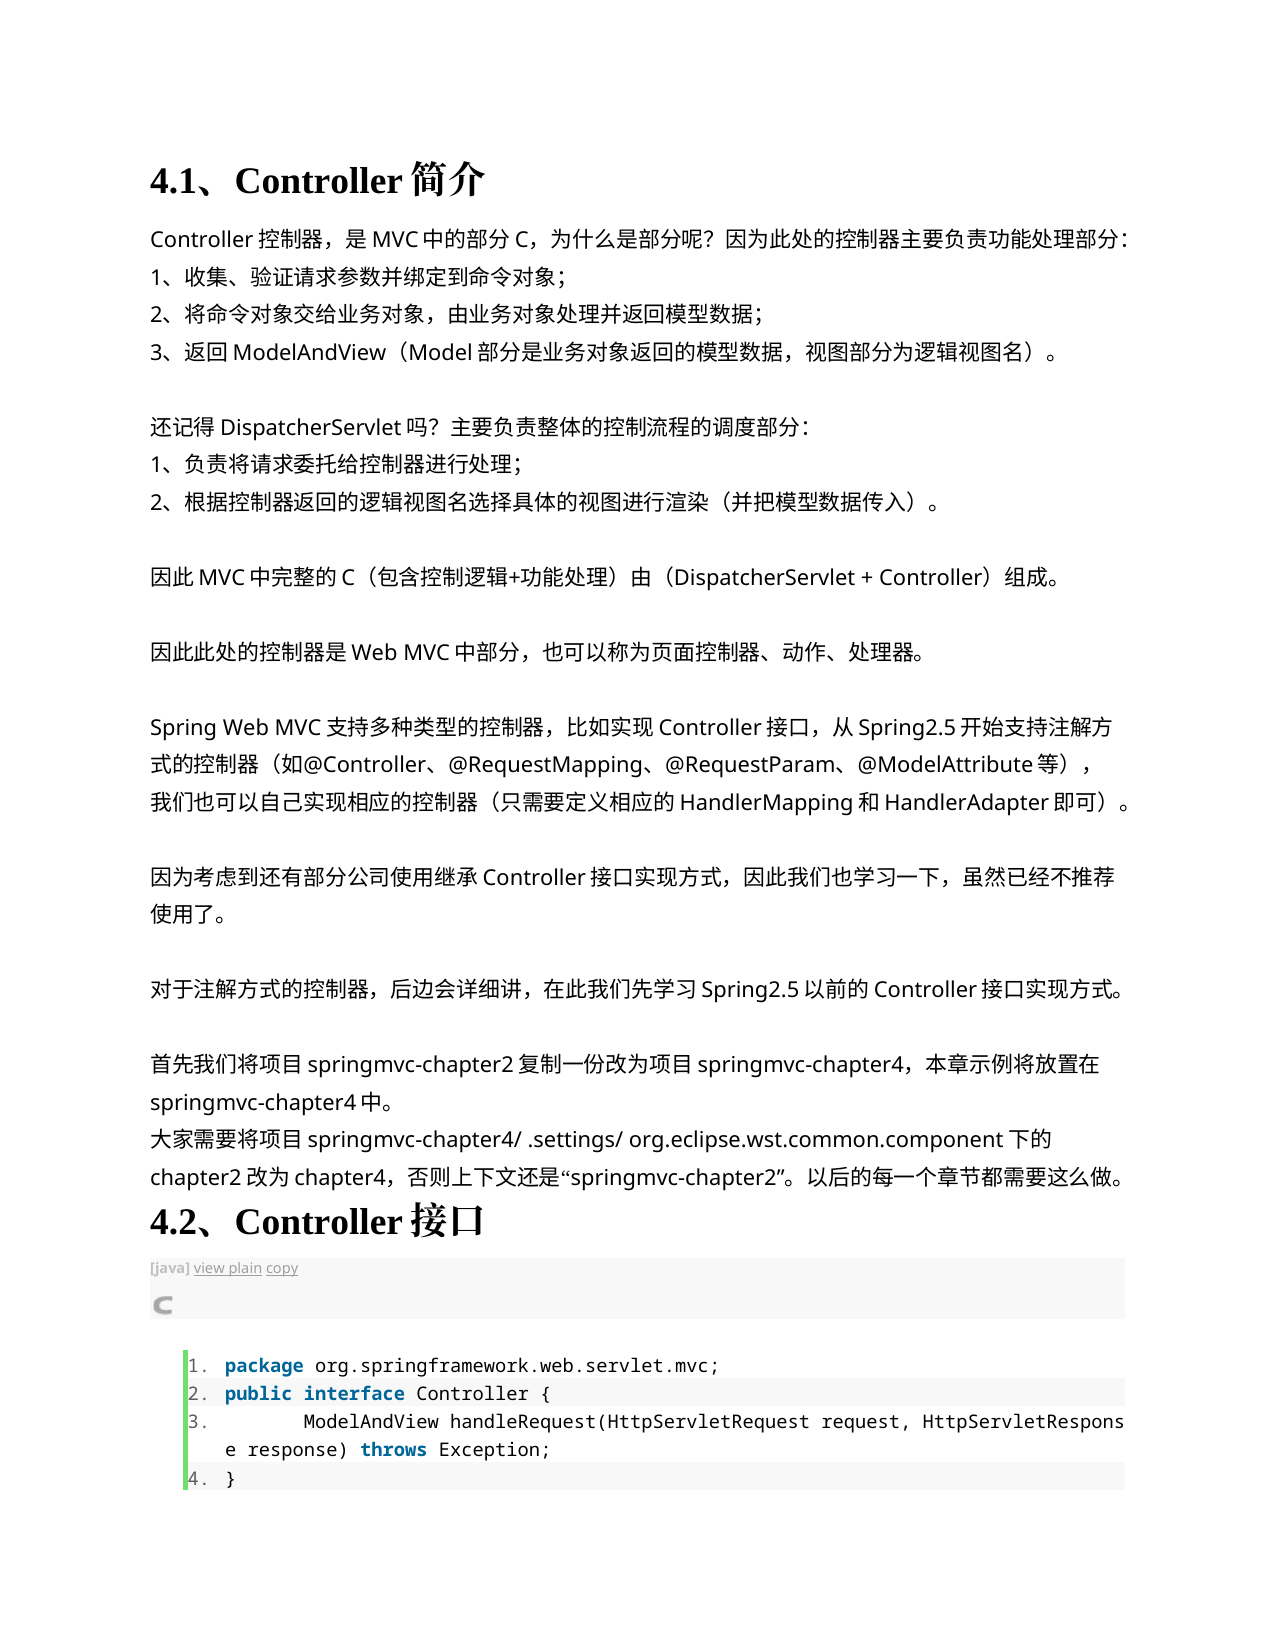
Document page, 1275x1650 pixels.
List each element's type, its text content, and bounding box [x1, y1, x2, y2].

text 因为考虑到还有部分公司使用继承Controller接口实现方式，因此我们也学习一下，虽然已经不推荐使用了。 [150, 854, 1125, 929]
list package org.springframework.web.servlet.mvc; [188, 1350, 1125, 1378]
text 首先我们将项目springmvc-chapter2复制一份改为项目springmvc-chapter4，本章示例将放置在springmvc-chapter4中。 [150, 1041, 1125, 1116]
list } [188, 1462, 1125, 1490]
subtitle 4.2、Controller接口 [150, 1191, 1125, 1245]
text 对于注解方式的控制器，后边会详细讲，在此我们先学习Spring2.5以前的Controller接口实现方式。 [150, 966, 1125, 1004]
text 大家需要将项目springmvc-chapter4/ .settings/ org.eclipse.wst.common.component下的chapter2改为chapter4，否则上下文还是“springmvc-chapter2”。以后的每一个章节都需要这么做。 [150, 1116, 1125, 1191]
text 因此此处的控制器是Web MVC中部分，也可以称为页面控制器、动作、处理器。 [150, 629, 1125, 666]
subtitle 4.1、Controller简介 [150, 150, 1125, 204]
list ModelAndView handleRequest(HttpServletRequest request, HttpServletResponse response) throws Exception; [188, 1406, 1125, 1462]
text Spring Web MVC支持多种类型的控制器，比如实现Controller接口，从Spring2.5开始支持注解方式的控制器（如@Controller、@RequestMapping、@RequestParam、@ModelAttribute等），我们也可以自己实现相应的控制器（只需要定义相应的HandlerMapping和HandlerAdapter即可）。 [150, 704, 1125, 816]
list public interface Controller { [188, 1378, 1125, 1406]
text 1、负责将请求委托给控制器进行处理； [150, 441, 1125, 479]
text 2、根据控制器返回的逻辑视图名选择具体的视图进行渲染（并把模型数据传入）。 [150, 479, 1125, 516]
text [java] view plain copy [150, 1258, 1125, 1278]
text 2、将命令对象交给业务对象，由业务对象处理并返回模型数据； [150, 291, 1125, 329]
text 还记得DispatcherServlet吗？主要负责整体的控制流程的调度部分： [150, 404, 1125, 441]
picture [153, 1296, 173, 1315]
text 因此MVC中完整的C（包含控制逻辑+功能处理）由（DispatcherServlet + Controller）组成。 [150, 554, 1125, 591]
text 1、收集、验证请求参数并绑定到命令对象； [150, 254, 1125, 291]
text 3、返回ModelAndView（Model部分是业务对象返回的模型数据，视图部分为逻辑视图名）。 [150, 329, 1125, 366]
text Controller控制器，是MVC中的部分C，为什么是部分呢？因为此处的控制器主要负责功能处理部分： [150, 216, 1125, 254]
